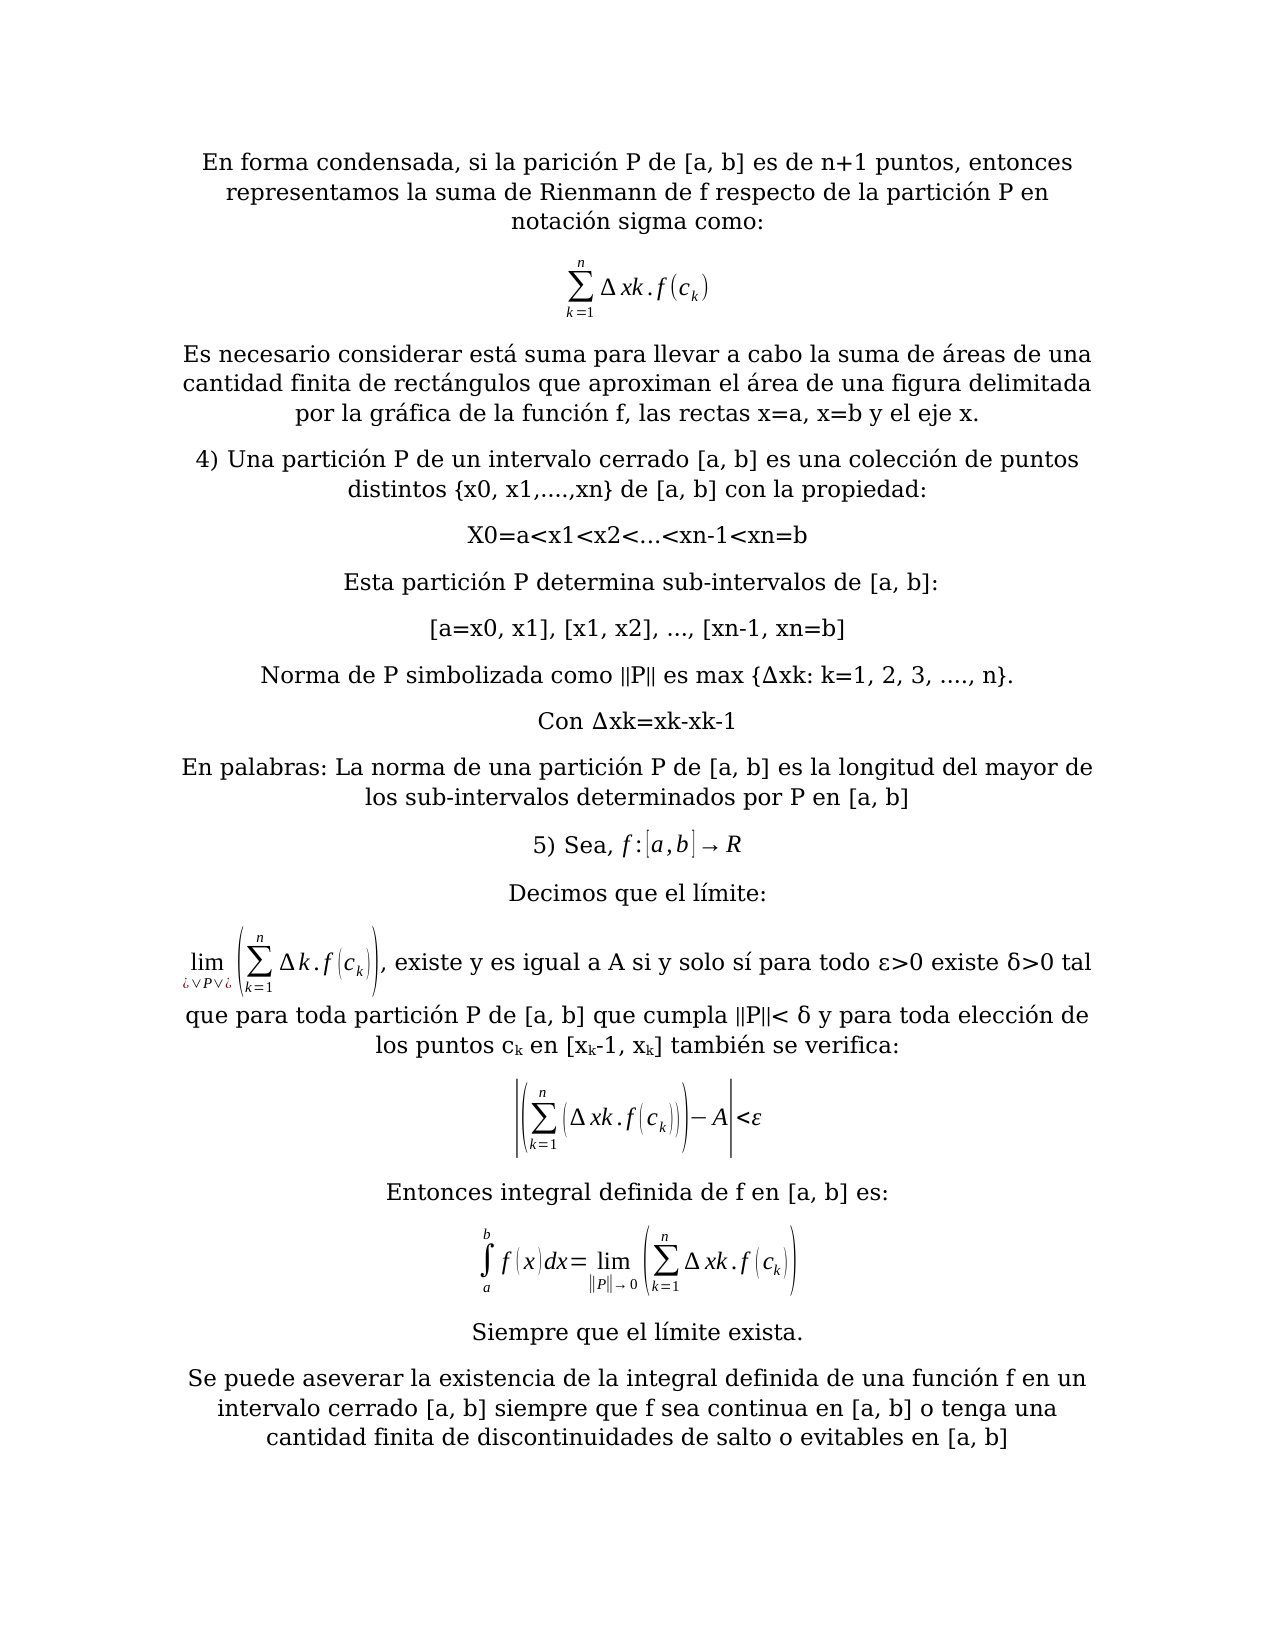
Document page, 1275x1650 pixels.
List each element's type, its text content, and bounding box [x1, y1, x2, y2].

text Norma de P simbolizada como ||P|| es max {∆xk: k=1, 2, 3, …., n}. [177, 660, 1098, 688]
text En forma condensada, si la parición P de [a, b] es de n+1 puntos, entonces representamos la suma de Rienmann de f respecto de la partición P en notación sigma como: [177, 148, 1098, 234]
text Se puede aseverar la existencia de la integral definida de una función f en un intervalo cerrado [a, b] siempre que f sea continua en [a, b] o tenga una cantidad finita de discontinuidades de salto o evitables en [a, b] [177, 1363, 1098, 1450]
text Siempre que el límite exista. [177, 1317, 1098, 1345]
text [a=x0, x1], [x1, x2], …, [xn-1, xn=b] [177, 614, 1098, 641]
text 4) Una partición P de un intervalo cerrado [a, b] es una colección de puntos distintos {x0, x1,….,xn} de [a, b] con la propiedad: [177, 445, 1098, 502]
text , existe y es igual a A si y solo sí para todo ε>0 existe δ>0 tal que para toda partición P de [a, b] que cumpla ||P||< δ y para toda elección de los puntos ck en [xk-1, xk] también se verifica: [177, 925, 1098, 1058]
text Decimos que el límite: [177, 878, 1098, 906]
text Esta partición P determina sub-intervalos de [a, b]: [177, 568, 1098, 595]
text Es necesario considerar está suma para llevar a cabo la suma de áreas de una cantidad finita de rectángulos que aproximan el área de una figura delimitada por la gráfica de la función f, las rectas x=a, x=b y el eje x. [177, 339, 1098, 426]
text 5) Sea, [177, 829, 1098, 859]
text Entonces integral definida de f en [a, b] es: [177, 1178, 1098, 1205]
text X0=a<x1<x2<...<xn-1<xn=b [177, 521, 1098, 549]
text En palabras: La norma de una partición P de [a, b] es la longitud del mayor de los sub-intervalos determinados por P en [a, b] [177, 753, 1098, 810]
text Con ∆xk=xk-xk-1 [177, 707, 1098, 734]
